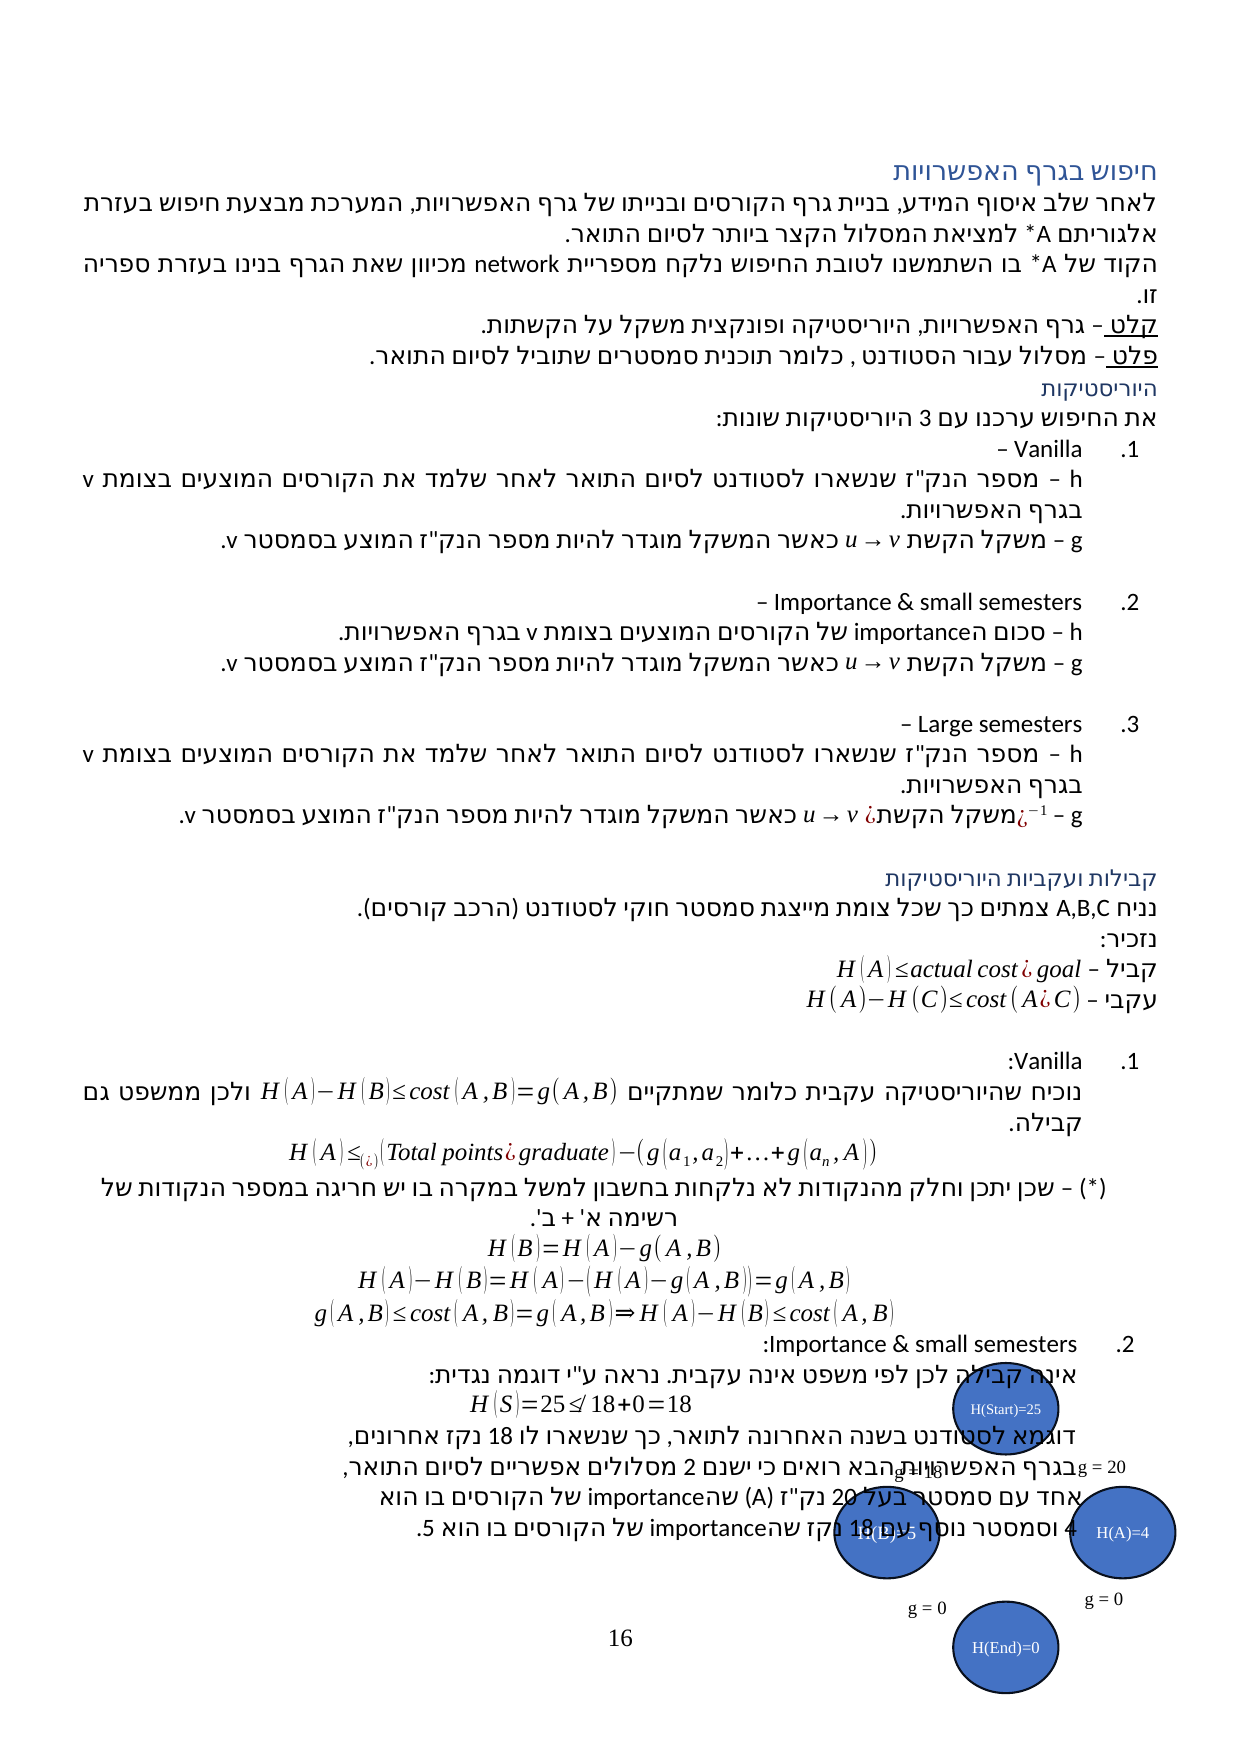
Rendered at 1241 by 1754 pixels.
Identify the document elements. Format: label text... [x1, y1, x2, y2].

text קלט – גרף האפשרויות, היוריסטיקה ופונקצית משקל על הקשתות. [82, 309, 1158, 340]
list אינה קבילה לכן לפי משפט אינה עקבית. נראה ע"י דוגמה נגדית: [82, 1359, 1078, 1389]
list g – משקל הקשת כאשר המשקל מוגדר להיות מספר הנק"ז המוצע בסמסטר v. [82, 647, 1083, 677]
list קביל – [82, 953, 1158, 984]
text נניח A,B,C צמתים כך שכל צומת מייצגת סמסטר חוקי לסטודנט (הרכב קורסים). נזכיר: [82, 892, 1158, 953]
text הקוד של A* בו השתמשנו לטובת החיפוש נלקח מספריית network מכיוון שאת הגרף בנינו בעזרת ספריה זו. [82, 248, 1158, 309]
subtitle קבילות ועקביות היוריסטיקות [82, 864, 1158, 892]
list Vanilla: נוכיח שהיוריסטיקה עקבית כלומר שמתקיים ולכן ממשפט גם קבילה. [82, 1045, 1120, 1137]
text לאחר שלב איסוף המידע, בניית גרף הקורסים ובנייתו של גרף האפשרויות, המערכת מבצעת חיפוש בעזרת אלגוריתם A* למציאת המסלול הקצר ביותר לסיום התואר. [82, 187, 1158, 248]
subtitle חיפוש בגרף האפשרויות [82, 154, 1158, 187]
list Importance & small semesters: [82, 1328, 1115, 1359]
list Large semesters – [82, 708, 1120, 738]
text פלט – מסלול עבור הסטודנט , כלומר תוכנית סמסטרים שתוביל לסיום התואר. [82, 340, 1158, 370]
list h – מספר הנק"ז שנשארו לסטודנט לסיום התואר לאחר שלמד את הקורסים המוצעים בצומת v בגרף האפשרויות. [82, 463, 1083, 524]
list g – משקל הקשת כאשר המשקל מוגדר להיות מספר הנק"ז המוצע בסמסטר v. [82, 524, 1083, 555]
list Importance & small semesters – [82, 586, 1120, 616]
list (*) – שכן יתכן וחלק מהנקודות לא נלקחות בחשבון למשל במקרה בו יש חריגה במספר הנקודות של רשימה א' + ב'. [82, 1172, 1125, 1264]
list Vanilla – [82, 433, 1120, 463]
list h – מספר הנק"ז שנשארו לסטודנט לסיום התואר לאחר שלמד את הקורסים המוצעים בצומת v בגרף האפשרויות. [82, 738, 1083, 799]
list h – סכום הimportance של הקורסים המוצעים בצומת v בגרף האפשרויות. [82, 616, 1083, 647]
list עקבי – [82, 984, 1158, 1015]
subtitle היוריסטיקות [82, 374, 1158, 402]
text דוגמא לסטודנט בשנה האחרונה לתואר, כך שנשארו לו 18 נקז אחרונים, בגרף האפשרויות הבא רואים כי ישנם 2 מסלולים אפשריים לסיום התואר, אחד עם סמסטר בעל 20 נק"ז (A) שהimportance של הקורסים בו הוא 4 וסמסטר נוסף עם 18 נקז שהimportance של הקורסים בו הוא 5. [82, 1420, 1083, 1542]
list g – משקל הקשת כאשר המשקל מוגדר להיות מספר הנק"ז המוצע בסמסטר v. [82, 799, 1083, 830]
text את החיפוש ערכנו עם 3 היוריסטיקות שונות: [82, 402, 1158, 433]
